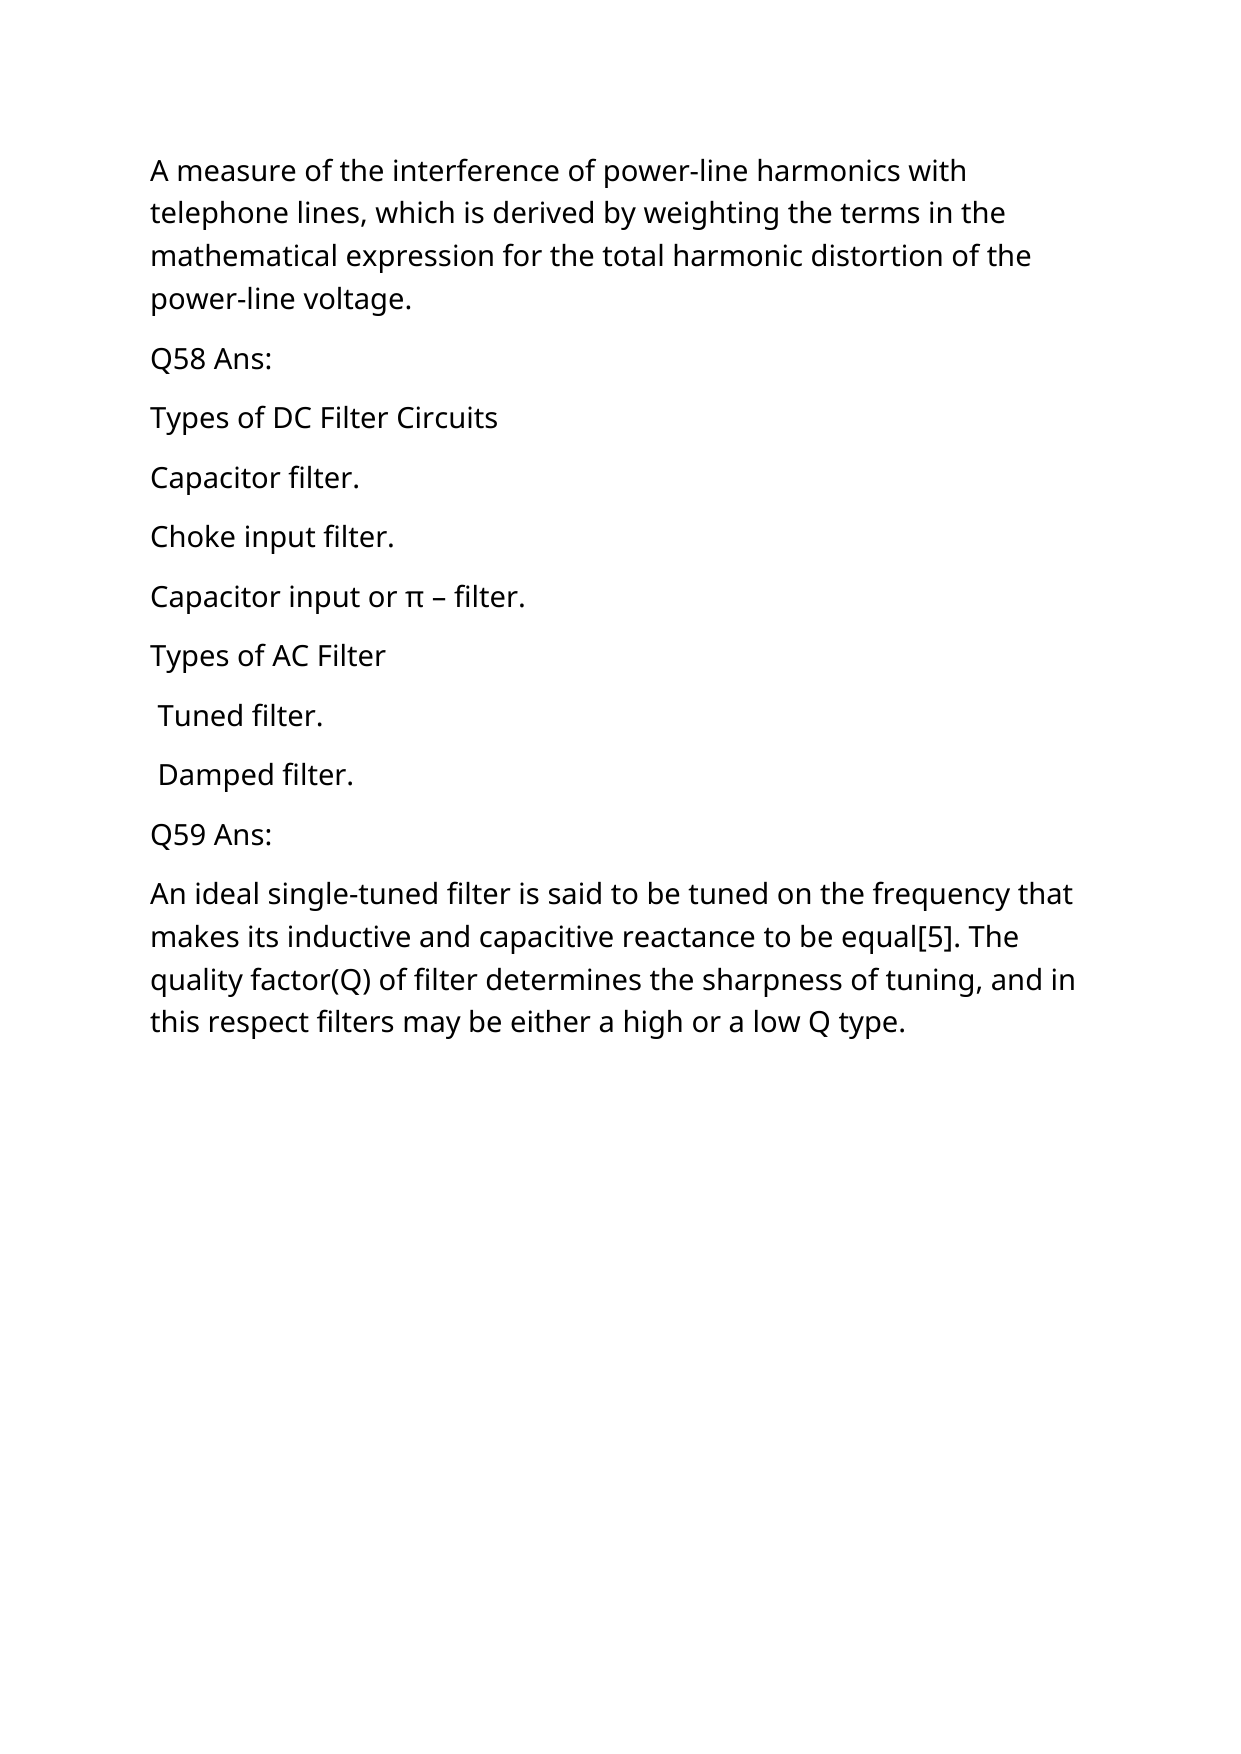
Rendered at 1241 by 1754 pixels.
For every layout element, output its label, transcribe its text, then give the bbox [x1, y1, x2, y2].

text An ideal single-tuned filter is said to be tuned on the frequency that makes its inductive and capacitive reactance to be equal[5]. The quality factor(Q) of filter determines the sharpness of tuning, and in this respect filters may be either a high or a low Q type. [150, 873, 1090, 1041]
text Capacitor filter. [150, 457, 1090, 497]
text Q59 Ans: [150, 814, 1090, 853]
text Choke input filter. [150, 516, 1090, 556]
text Capacitor input or π – filter. [150, 576, 1090, 616]
text Types of DC Filter Circuits [150, 397, 1090, 437]
text A measure of the interference of power-line harmonics with telephone lines, which is derived by weighting the terms in the mathematical expression for the total harmonic distortion of the power-line voltage. [150, 150, 1090, 318]
text Tuned filter. [150, 695, 1090, 734]
text Q58 Ans: [150, 338, 1090, 378]
text Damped filter. [150, 754, 1090, 794]
text Types of AC Filter [150, 635, 1090, 675]
